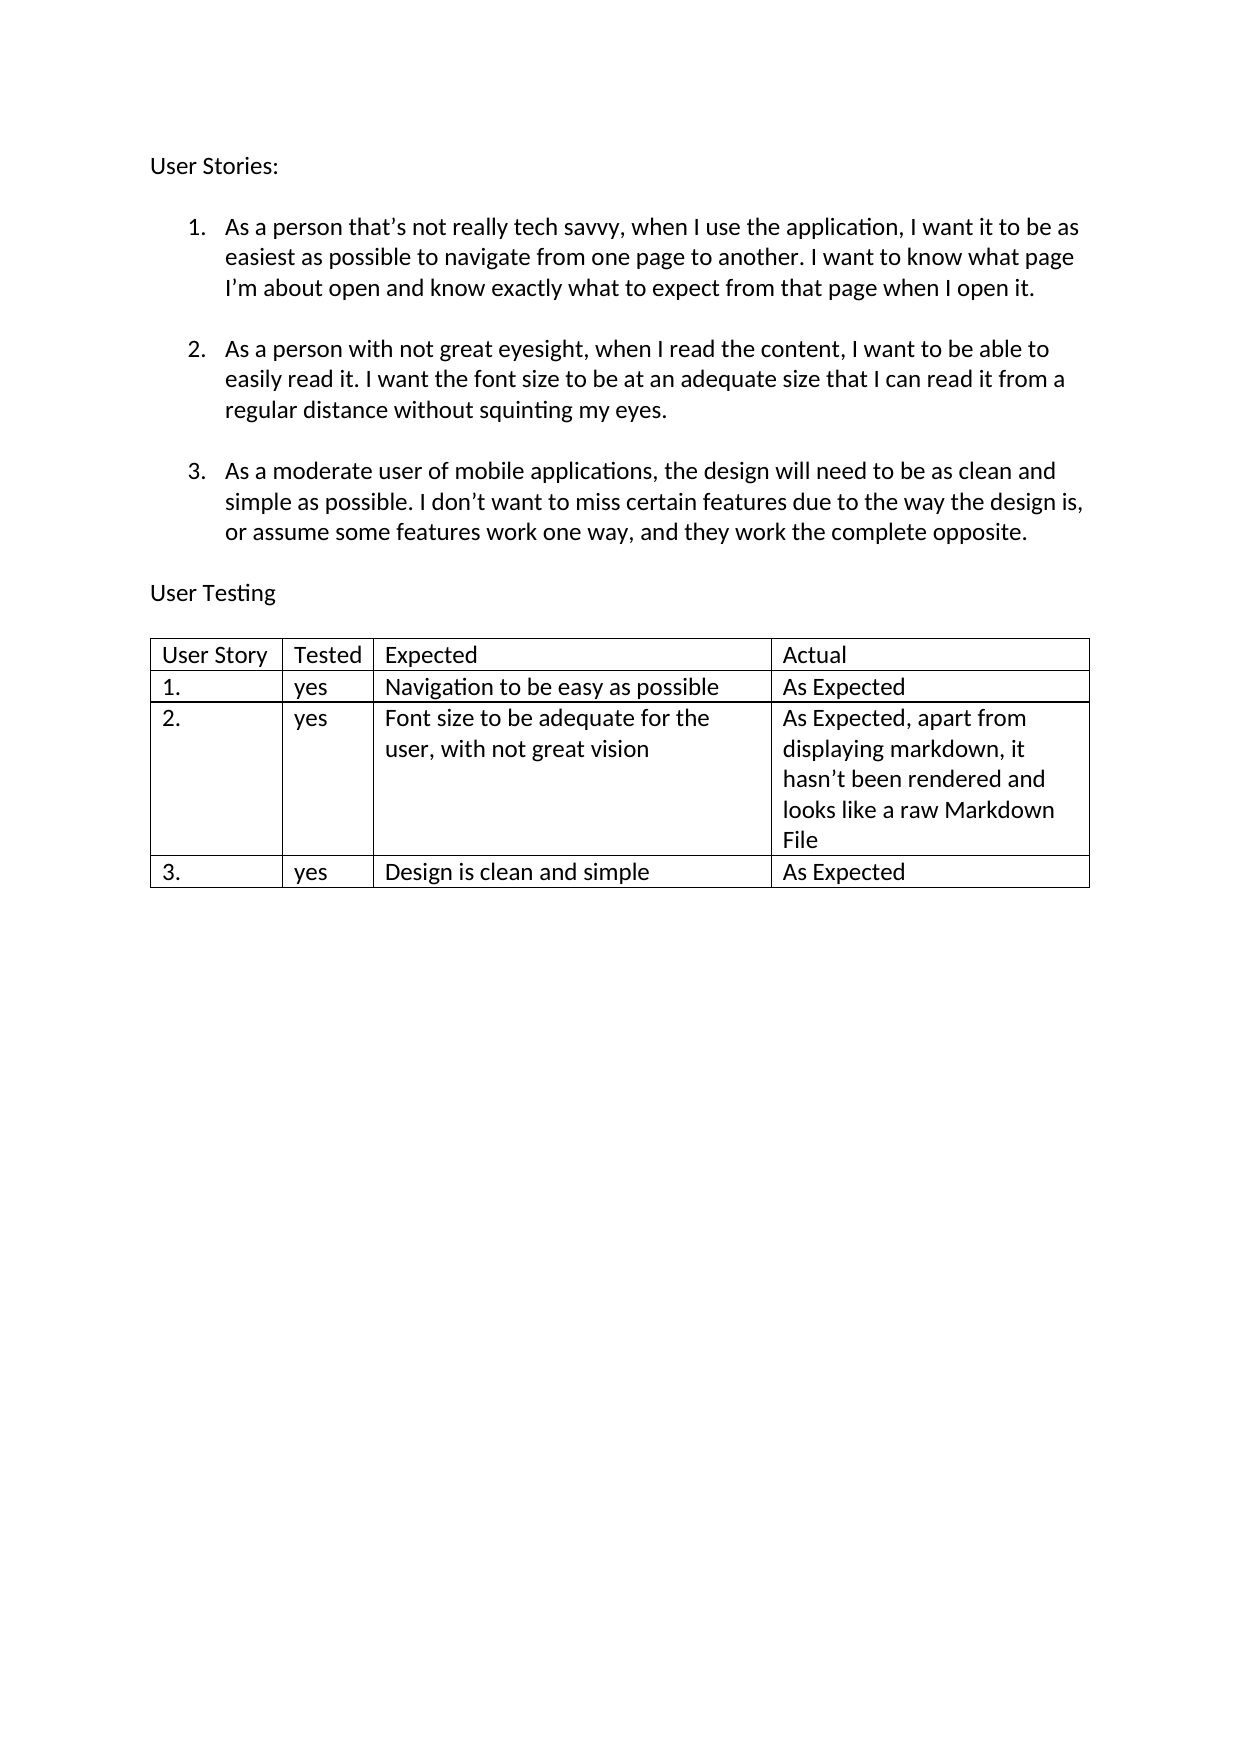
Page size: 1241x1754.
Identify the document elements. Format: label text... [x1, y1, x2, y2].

table_header User Story [151, 639, 282, 670]
table_header Tested [283, 639, 373, 670]
table_cell yes [283, 703, 373, 855]
table_header Actual [772, 639, 1089, 670]
table_cell 3. [151, 856, 282, 887]
table_cell 2. [151, 703, 282, 855]
text User Testing [150, 577, 1090, 608]
text User Stories: [150, 150, 1090, 181]
table_cell As Expected, apart from displaying markdown, it hasn’t been rendered and looks like a raw Markdown File [772, 703, 1089, 855]
table_cell Design is clean and simple [374, 856, 771, 887]
table_cell Navigation to be easy as possible [374, 671, 771, 701]
list As a person with not great eyesight, when I read the content, I want to be able to easily read it. I want the font size to be at an adequate size that I can read it from a regular distance without squinting my eyes. [187, 333, 1090, 425]
table_cell 1. [151, 671, 282, 701]
list As a person that’s not really tech savvy, when I use the application, I want it to be as easiest as possible to navigate from one page to another. I want to know what page I’m about open and know exactly what to expect from that page when I open it. [187, 211, 1090, 303]
table_cell As Expected [772, 856, 1089, 887]
list As a moderate user of mobile applications, the design will need to be as clean and simple as possible. I don’t want to miss certain features due to the way the design is, or assume some features work one way, and they work the complete opposite. [187, 455, 1090, 547]
table_header Expected [374, 639, 771, 670]
table_cell yes [283, 856, 373, 887]
table_cell As Expected [772, 671, 1089, 701]
table_cell Font size to be adequate for the user, with not great vision [374, 703, 771, 855]
table_cell yes [283, 671, 373, 701]
